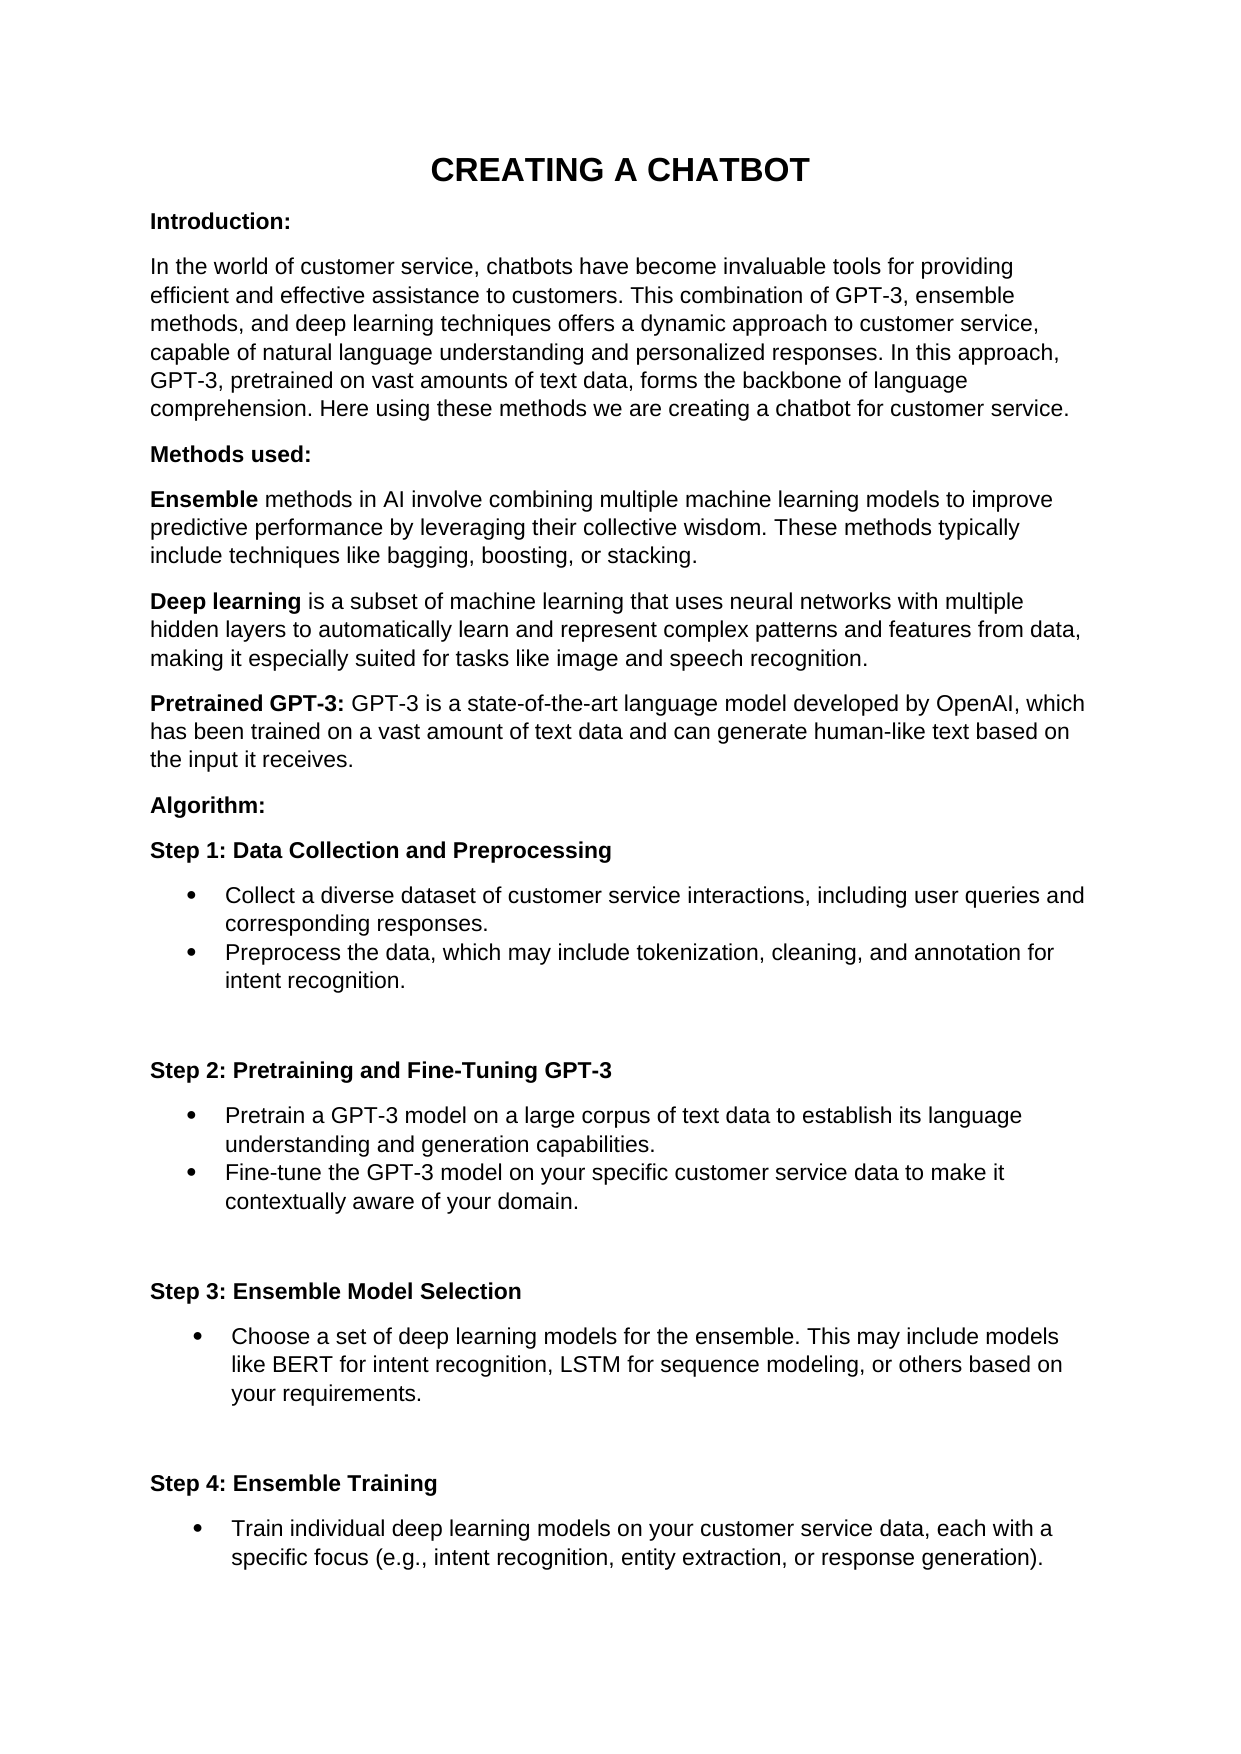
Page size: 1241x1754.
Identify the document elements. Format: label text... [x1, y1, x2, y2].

text Step 4: Ensemble Training [150, 1470, 1090, 1496]
text Ensemble methods in AI involve combining multiple machine learning models to improve predictive performance by leveraging their collective wisdom. These methods typically include techniques like bagging, boosting, or stacking. [150, 486, 1090, 569]
text In the world of customer service, chatbots have become invaluable tools for providing efficient and effective assistance to customers. This combination of GPT-3, ensemble methods, and deep learning techniques offers a dynamic approach to customer service, capable of natural language understanding and personalized responses. In this approach, GPT-3, pretrained on vast amounts of text data, forms the backbone of language comprehension. Here using these methods we are creating a chatbot for customer service. [150, 253, 1090, 422]
text Step 1: Data Collection and Preprocessing [150, 837, 1090, 863]
list Train individual deep learning models on your customer service data, each with a specific focus (e.g., intent recognition, entity extraction, or response generation). [194, 1515, 1090, 1570]
text Pretrained GPT-3: GPT-3 is a state-of-the-art language model developed by OpenAI, which has been trained on a vast amount of text data and can generate human-like text based on the input it receives. [150, 689, 1090, 773]
text Deep learning is a subset of machine learning that uses neural networks with multiple hidden layers to automatically learn and represent complex patterns and features from data, making it especially suited for tasks like image and speech recognition. [150, 588, 1090, 671]
list Choose a set of deep learning models for the ensemble. This may include models like BERT for intent recognition, LSTM for sequence modeling, or others based on your requirements. [194, 1323, 1090, 1406]
list Collect a diverse dataset of customer service interactions, including user queries and corresponding responses. [187, 882, 1090, 937]
text Algorithm: [150, 792, 1090, 818]
text Methods used: [150, 441, 1090, 467]
text Step 3: Ensemble Model Selection [150, 1278, 1090, 1304]
text Step 2: Pretraining and Fine-Tuning GPT-3 [150, 1057, 1090, 1084]
text CREATING A CHATBOT [150, 150, 1090, 188]
text Introduction: [150, 208, 1090, 234]
list Fine-tune the GPT-3 model on your specific customer service data to make it contextually aware of your domain. [187, 1159, 1090, 1214]
list Preprocess the data, which may include tokenization, cleaning, and annotation for intent recognition. [187, 939, 1090, 993]
list Pretrain a GPT-3 model on a large corpus of text data to establish its language understanding and generation capabilities. [187, 1102, 1090, 1157]
